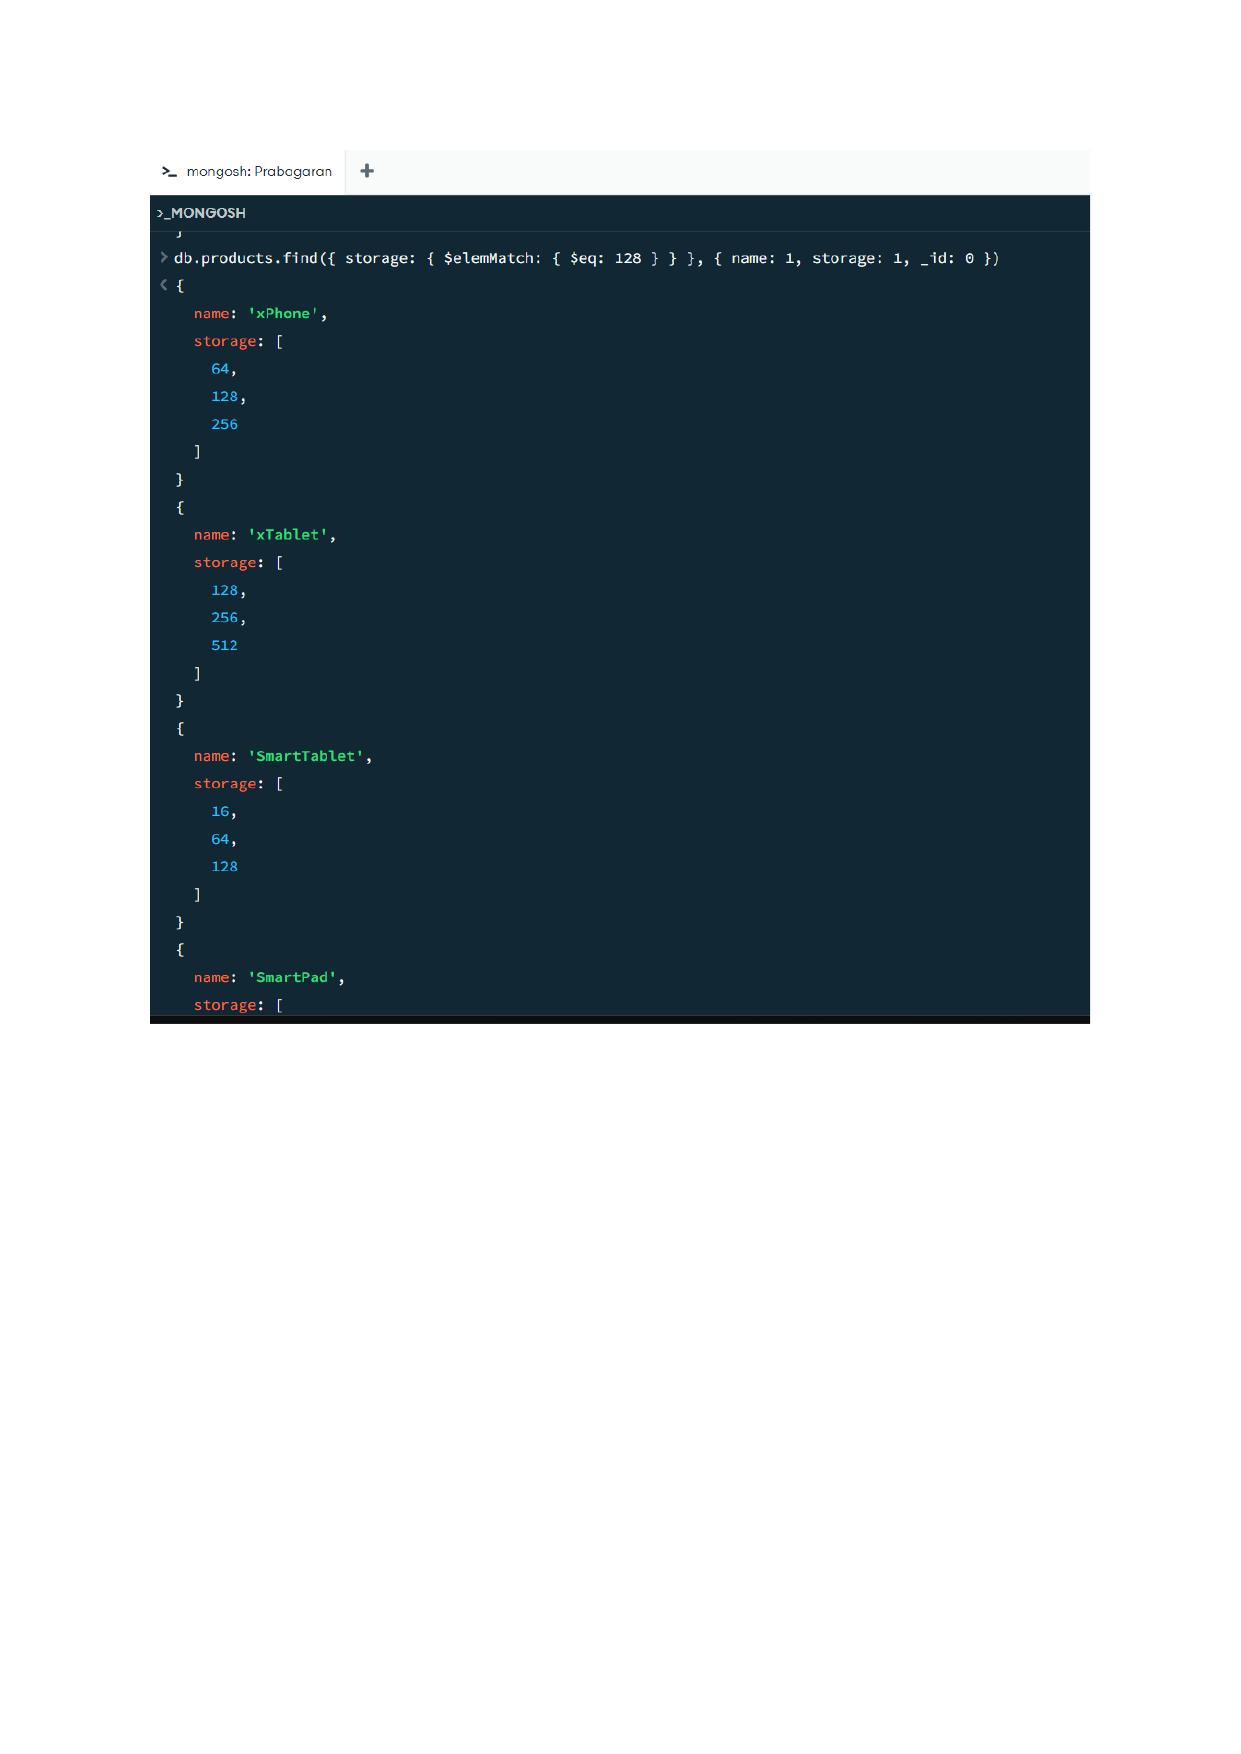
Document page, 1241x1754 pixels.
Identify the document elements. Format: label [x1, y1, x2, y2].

picture [150, 150, 1091, 1024]
